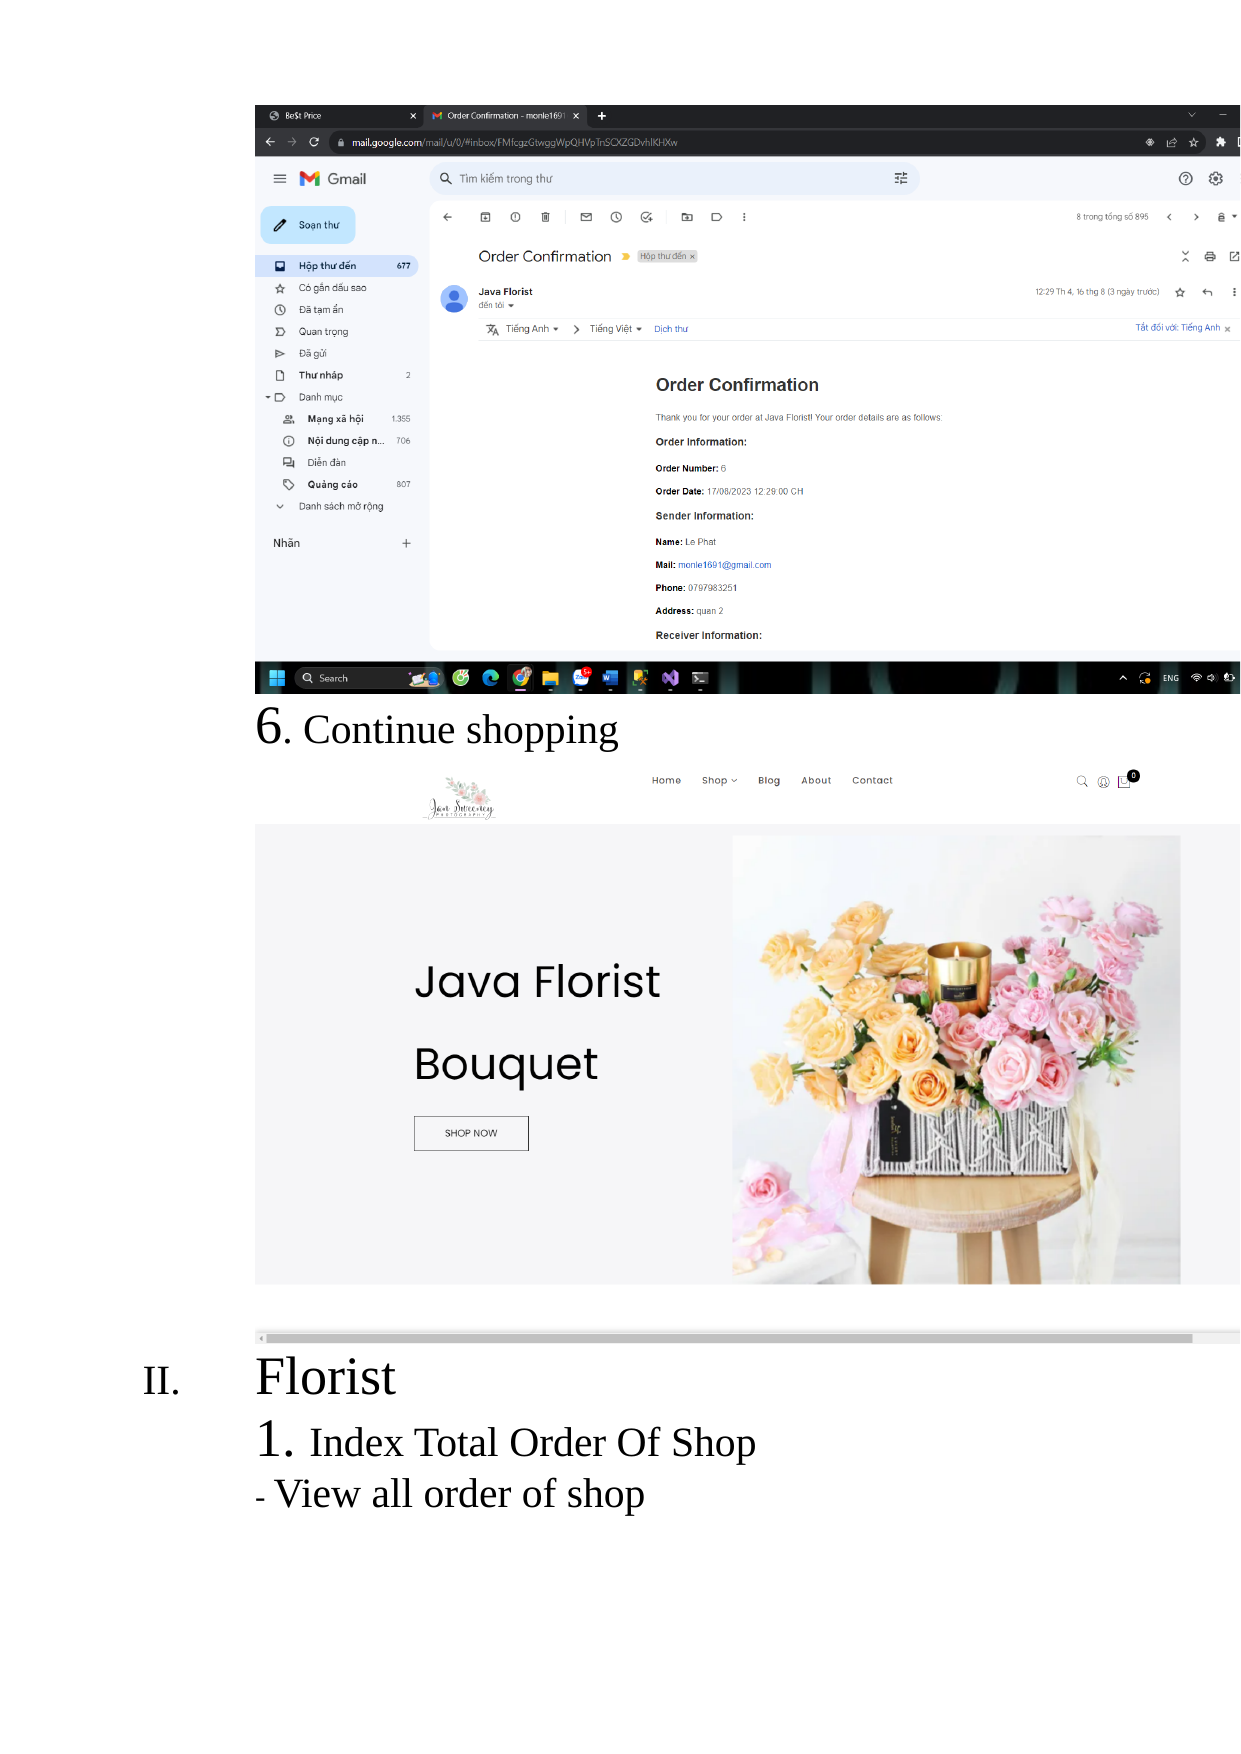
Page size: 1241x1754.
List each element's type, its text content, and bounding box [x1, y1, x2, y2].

list Florist 1. Index Total Order Of Shop - View all order of shop [142, 1343, 1150, 1516]
list 6. Continue shopping [255, 694, 1150, 755]
picture [255, 105, 1241, 694]
picture [255, 755, 1241, 1344]
